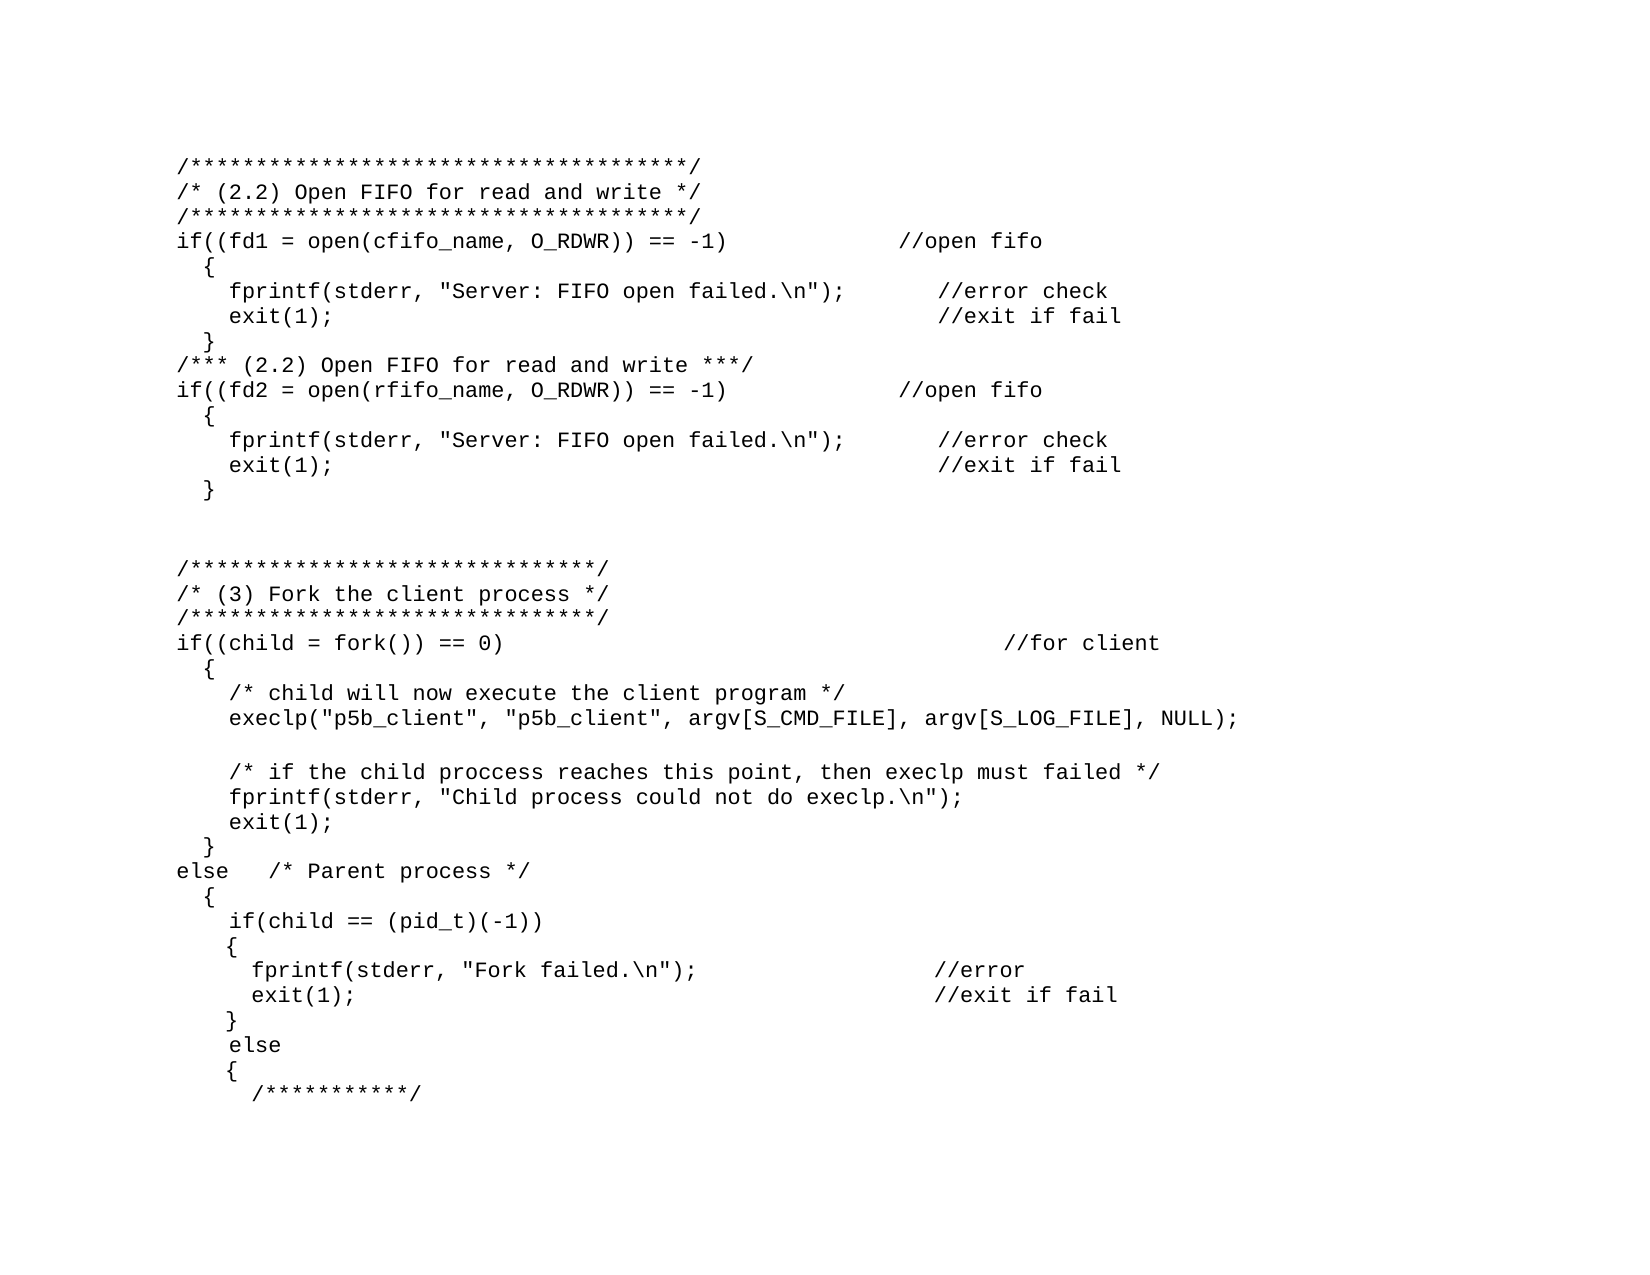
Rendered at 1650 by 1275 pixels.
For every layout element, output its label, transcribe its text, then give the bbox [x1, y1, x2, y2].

text fprintf(stderr, "Server: FIFO open failed.\n"); //error check [150, 429, 1500, 454]
text /*******************************/ [150, 558, 1500, 583]
text exit(1); //exit if fail [150, 305, 1500, 330]
text /*******************************/ [150, 608, 1500, 632]
text if((fd2 = open(rfifo_name, O_RDWR)) == -1) //open fifo [150, 379, 1500, 404]
text fprintf(stderr, "Server: FIFO open failed.\n"); //error check [150, 280, 1500, 305]
text { [150, 1059, 1500, 1084]
text } [150, 836, 1500, 861]
text else /* Parent process */ [150, 861, 1500, 885]
text /* (3) Fork the client process */ [150, 583, 1500, 608]
text fprintf(stderr, "Fork failed.\n"); //error [150, 960, 1500, 984]
text { [150, 657, 1500, 682]
text { [150, 935, 1500, 960]
text if((fd1 = open(cfifo_name, O_RDWR)) == -1) //open fifo [150, 231, 1500, 256]
text /***********/ [150, 1084, 1500, 1108]
text /**************************************/ [150, 206, 1500, 231]
text { [150, 404, 1500, 429]
text } [150, 330, 1500, 355]
text exit(1); //exit if fail [150, 984, 1500, 1009]
text /*** (2.2) Open FIFO for read and write ***/ [150, 355, 1500, 379]
text /* child will now execute the client program */ [150, 682, 1500, 707]
text } [150, 1009, 1500, 1034]
text { [150, 256, 1500, 280]
text { [150, 885, 1500, 910]
text /* (2.2) Open FIFO for read and write */ [150, 181, 1500, 206]
text execlp("p5b_client", "p5b_client", argv[S_CMD_FILE], argv[S_LOG_FILE], NULL); [150, 707, 1500, 732]
text fprintf(stderr, "Child process could not do execlp.\n"); [150, 786, 1500, 811]
text /* if the child proccess reaches this point, then execlp must failed */ [150, 761, 1500, 786]
text if(child == (pid_t)(-1)) [150, 910, 1500, 935]
text } [150, 479, 1500, 503]
text exit(1); //exit if fail [150, 454, 1500, 479]
text exit(1); [150, 811, 1500, 836]
text else [150, 1034, 1500, 1059]
text if((child = fork()) == 0) //for client [150, 632, 1500, 657]
text /**************************************/ [150, 156, 1500, 181]
